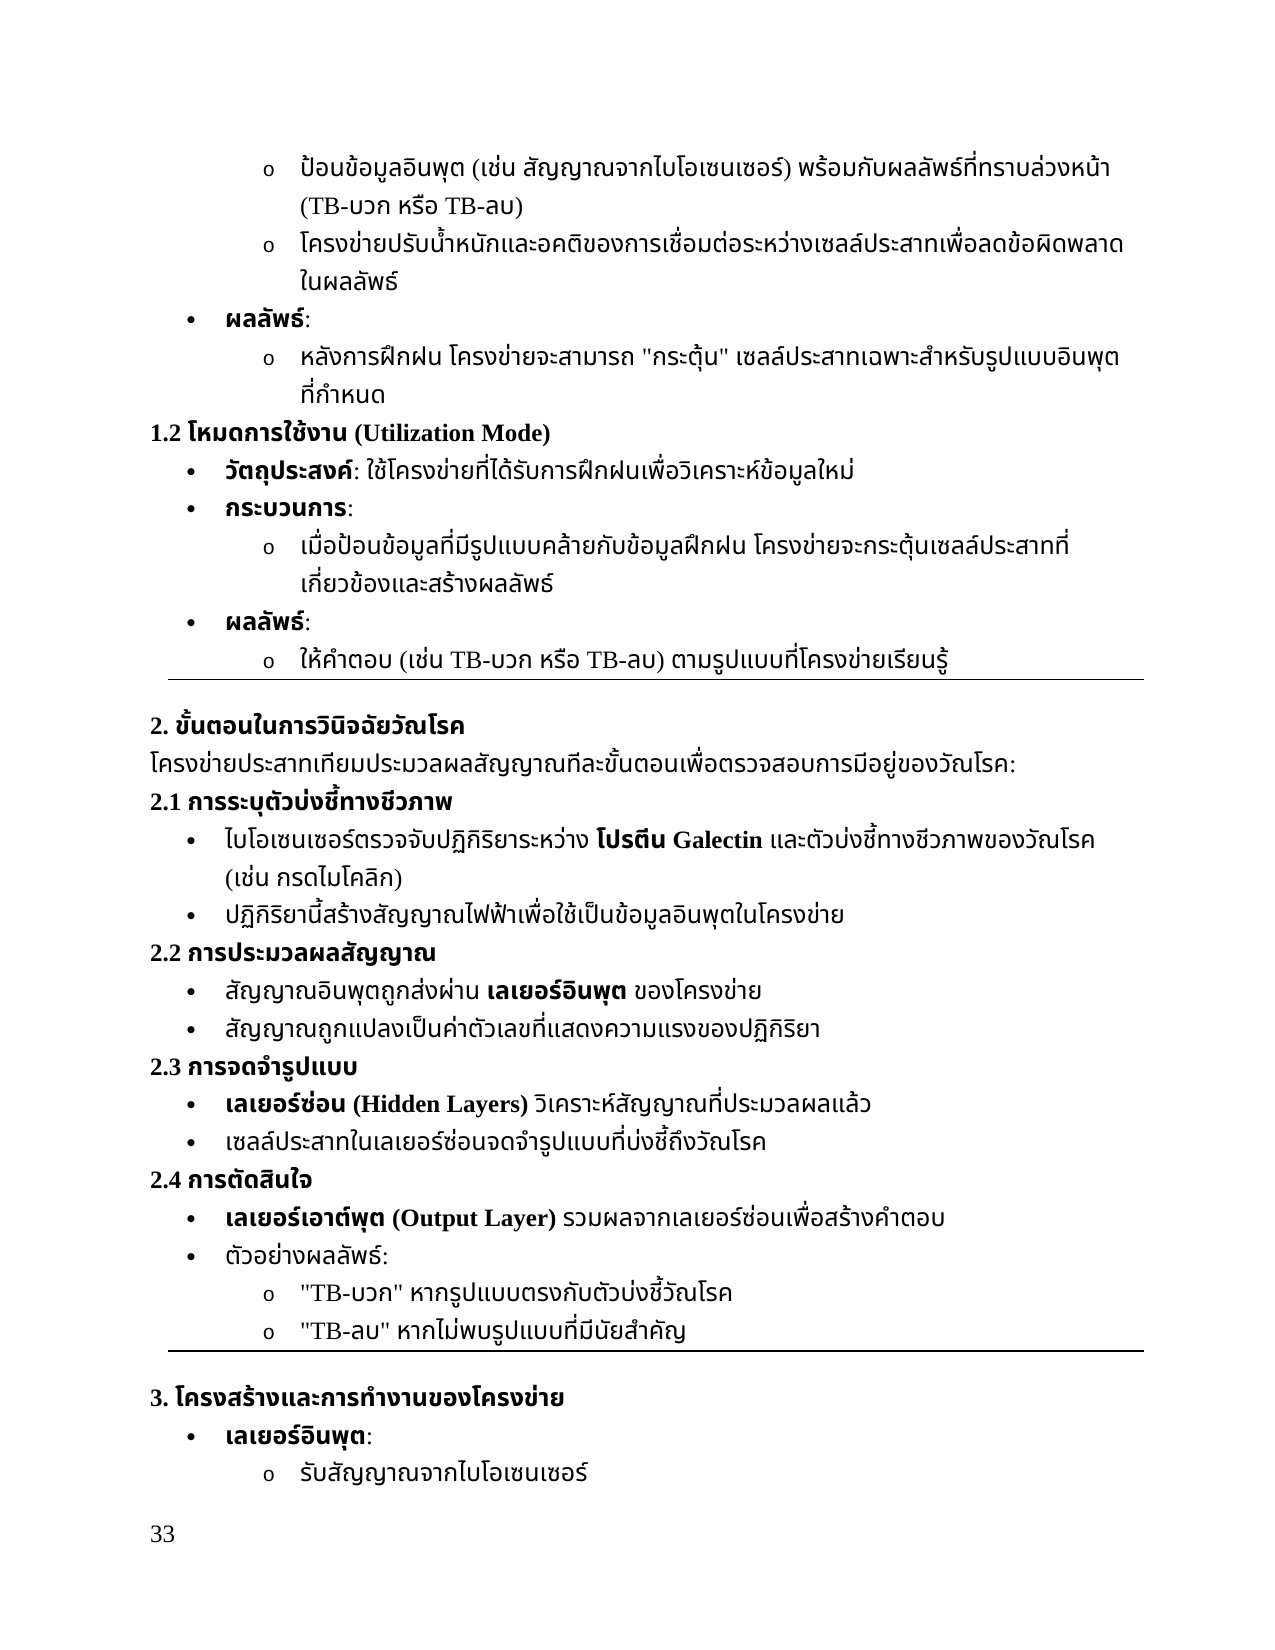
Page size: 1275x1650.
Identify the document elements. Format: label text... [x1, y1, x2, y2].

list เลเยอร์เอาต์พุต (Output Layer) รวมผลจากเลเยอร์ซ่อนเพื่อสร้างคำตอบ [187, 1200, 1125, 1237]
list ตัวอย่างผลลัพธ์: [187, 1237, 1125, 1275]
list เซลล์ประสาทในเลเยอร์ซ่อนจดจำรูปแบบที่บ่งชี้ถึงวัณโรค [187, 1124, 1125, 1162]
list ผลลัพธ์: [187, 604, 1125, 642]
list สัญญาณถูกแปลงเป็นค่าตัวเลขที่แสดงความแรงของปฏิกิริยา [187, 1011, 1125, 1048]
list หลังการฝึกฝน โครงข่ายจะสามารถ "กระตุ้น" เซลล์ประสาทเฉพาะสำหรับรูปแบบอินพุตที่กำหนด [262, 339, 1125, 415]
text 3. โครงสร้างและการทำงานของโครงข่าย [150, 1380, 1125, 1417]
list วัตถุประสงค์: ใช้โครงข่ายที่ได้รับการฝึกฝนเพื่อวิเคราะห์ข้อมูลใหม่ [187, 452, 1125, 490]
list "TB-บวก" หากรูปแบบตรงกับตัวบ่งชี้วัณโรค [262, 1275, 1125, 1313]
list รับสัญญาณจากไบโอเซนเซอร์ [262, 1455, 1125, 1493]
list ไบโอเซนเซอร์ตรวจจับปฏิกิริยาระหว่าง โปรตีน Galectin และตัวบ่งชี้ทางชีวภาพของวัณโรค (เช่น กรดไมโคลิก) [187, 822, 1125, 897]
text โครงข่ายประสาทเทียมประมวลผลสัญญาณทีละขั้นตอนเพื่อตรวจสอบการมีอยู่ของวัณโรค: [150, 746, 1125, 784]
list สัญญาณอินพุตถูกส่งผ่าน เลเยอร์อินพุต ของโครงข่าย [187, 973, 1125, 1011]
list เลเยอร์ซ่อน (Hidden Layers) วิเคราะห์สัญญาณที่ประมวลผลแล้ว [187, 1086, 1125, 1124]
list เมื่อป้อนข้อมูลที่มีรูปแบบคล้ายกับข้อมูลฝึกฝน โครงข่ายจะกระตุ้นเซลล์ประสาทที่เกี่ยวข้องและสร้างผลลัพธ์ [262, 528, 1125, 604]
text 2.3 การจดจำรูปแบบ [150, 1048, 1125, 1086]
list ผลลัพธ์: [187, 301, 1125, 339]
list เลเยอร์อินพุต: [187, 1417, 1125, 1455]
text 2. ขั้นตอนในการวินิจฉัยวัณโรค [150, 708, 1125, 746]
text 2.4 การตัดสินใจ [150, 1162, 1125, 1200]
text 1.2 โหมดการใช้งาน (Utilization Mode) [150, 415, 1125, 452]
list "TB-ลบ" หากไม่พบรูปแบบที่มีนัยสำคัญ [262, 1313, 1125, 1350]
list ให้คำตอบ (เช่น TB-บวก หรือ TB-ลบ) ตามรูปแบบที่โครงข่ายเรียนรู้ [262, 642, 1125, 679]
list กระบวนการ: [187, 490, 1125, 528]
list ป้อนข้อมูลอินพุต (เช่น สัญญาณจากไบโอเซนเซอร์) พร้อมกับผลลัพธ์ที่ทราบล่วงหน้า (TB-บวก หรือ TB-ลบ) [262, 150, 1125, 226]
text 2.2 การประมวลผลสัญญาณ [150, 935, 1125, 973]
list โครงข่ายปรับน้ำหนักและอคติของการเชื่อมต่อระหว่างเซลล์ประสาทเพื่อลดข้อผิดพลาดในผลลัพธ์ [262, 226, 1125, 301]
list ปฏิกิริยานี้สร้างสัญญาณไฟฟ้าเพื่อใช้เป็นข้อมูลอินพุตในโครงข่าย [187, 897, 1125, 935]
text 2.1 การระบุตัวบ่งชี้ทางชีวภาพ [150, 784, 1125, 822]
